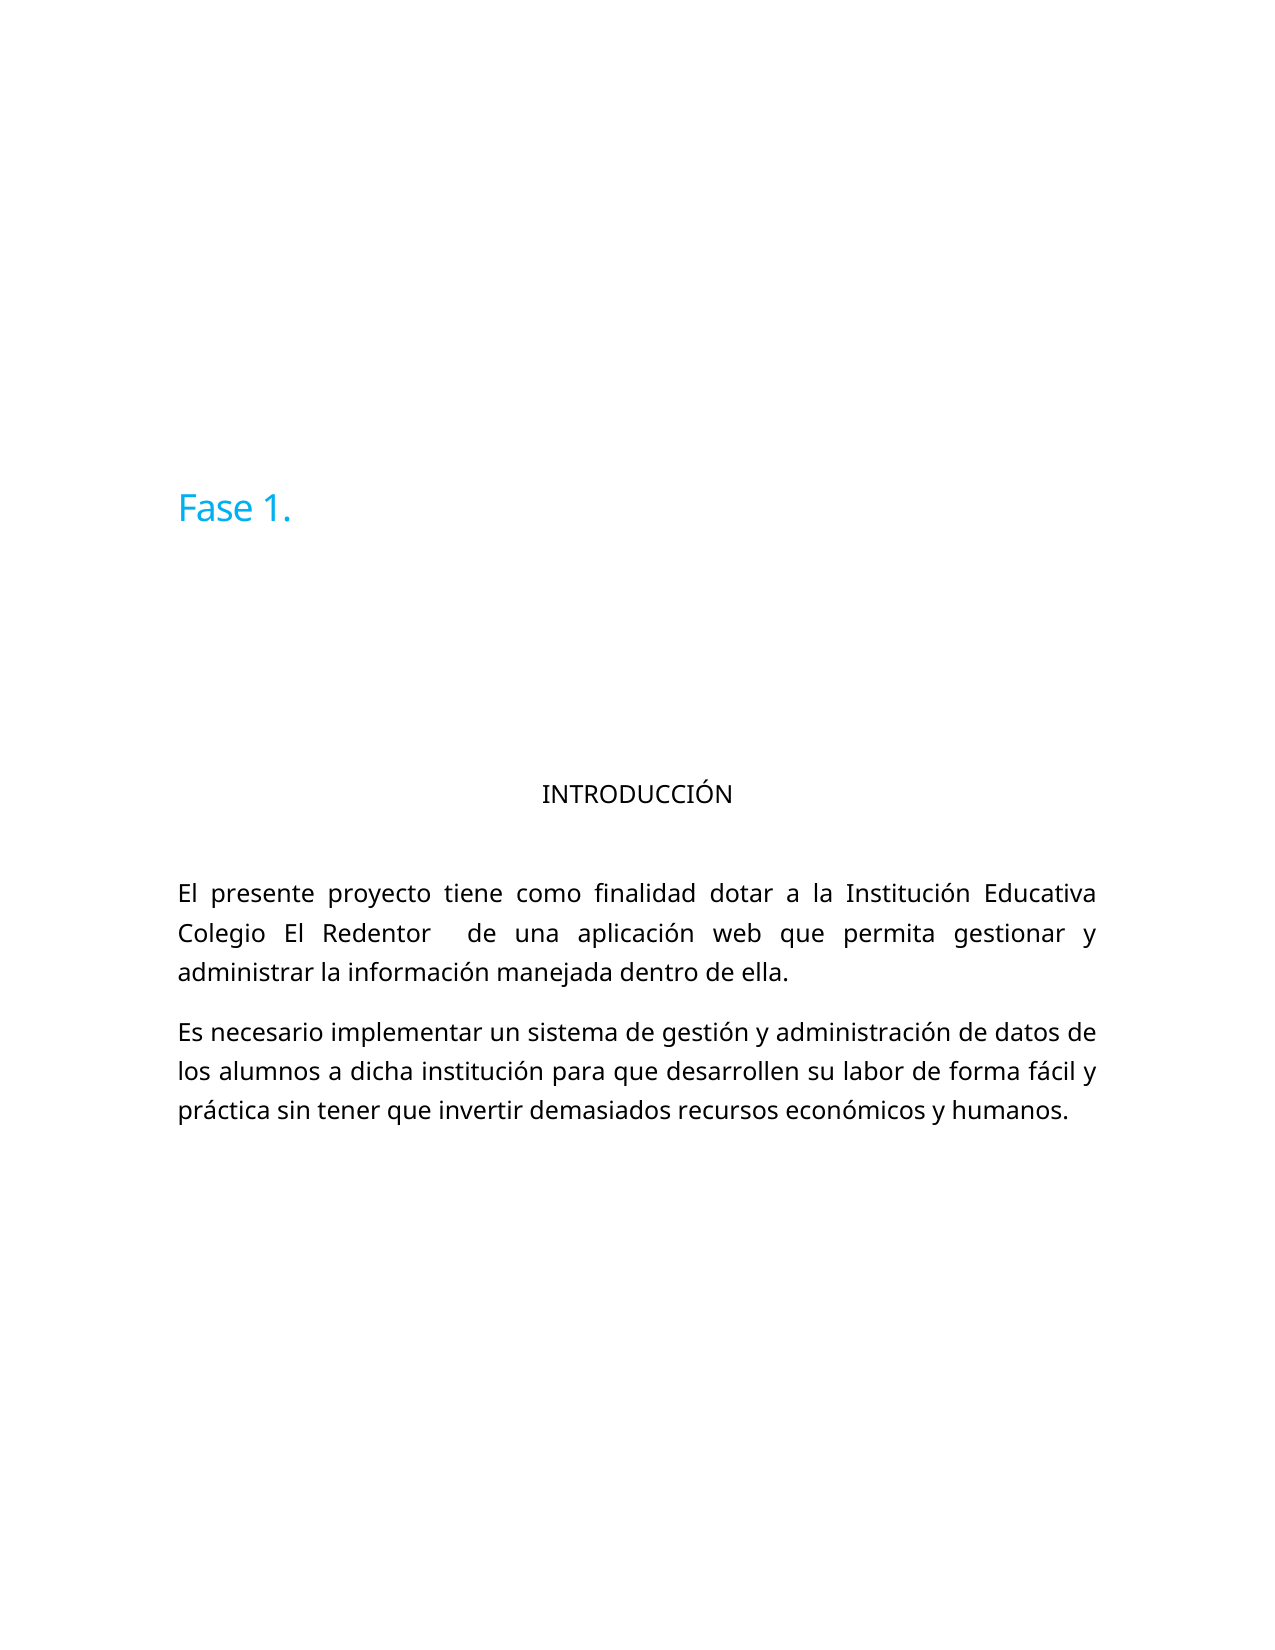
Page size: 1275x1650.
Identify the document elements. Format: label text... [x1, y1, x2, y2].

text El presente proyecto tiene como finalidad dotar a la Institución Educativa Colegio El Redentor de una aplicación web que permita gestionar y administrar la información manejada dentro de ella. [177, 876, 1098, 988]
subtitle INTRODUCCIÓN [177, 777, 1098, 811]
title Fase 1. [177, 482, 1098, 533]
text Es necesario implementar un sistema de gestión y administración de datos de los alumnos a dicha institución para que desarrollen su labor de forma fácil y práctica sin tener que invertir demasiados recursos económicos y humanos. [177, 1014, 1098, 1127]
